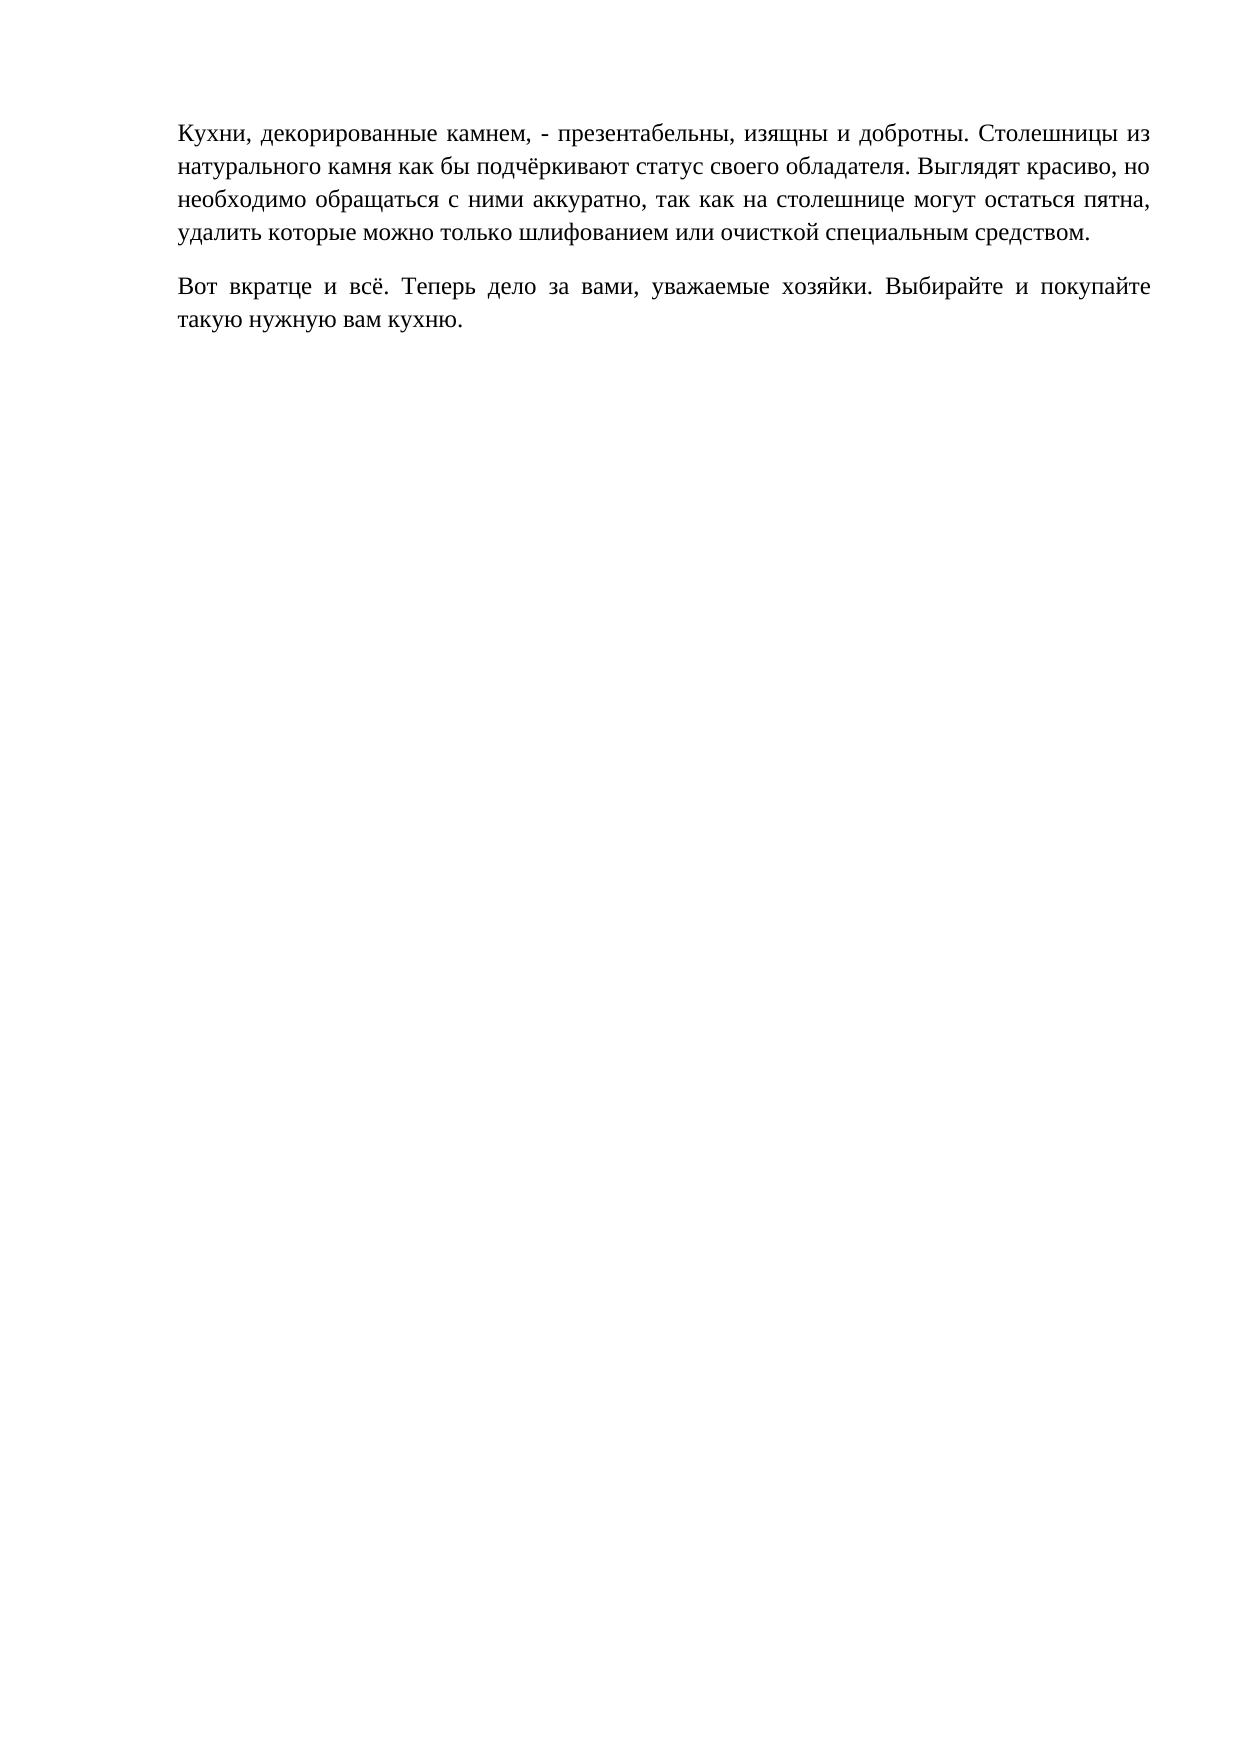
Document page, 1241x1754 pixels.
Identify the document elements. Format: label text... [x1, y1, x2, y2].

text Вот вкратце и всё. Теперь дело за вами, уважаемые хозяйки. Выбирайте и покупайте такую нужную вам кухню. [177, 271, 1152, 333]
text Кухни, декорированные камнем, - презентабельны, изящны и добротны. Столешницы из натурального камня как бы подчёркивают статус своего обладателя. Выглядят красиво, но необходимо обращаться с ними аккуратно, так как на столешнице могут остаться пятна, удалить которые можно только шлифованием или очисткой специальным средством. [177, 118, 1152, 246]
